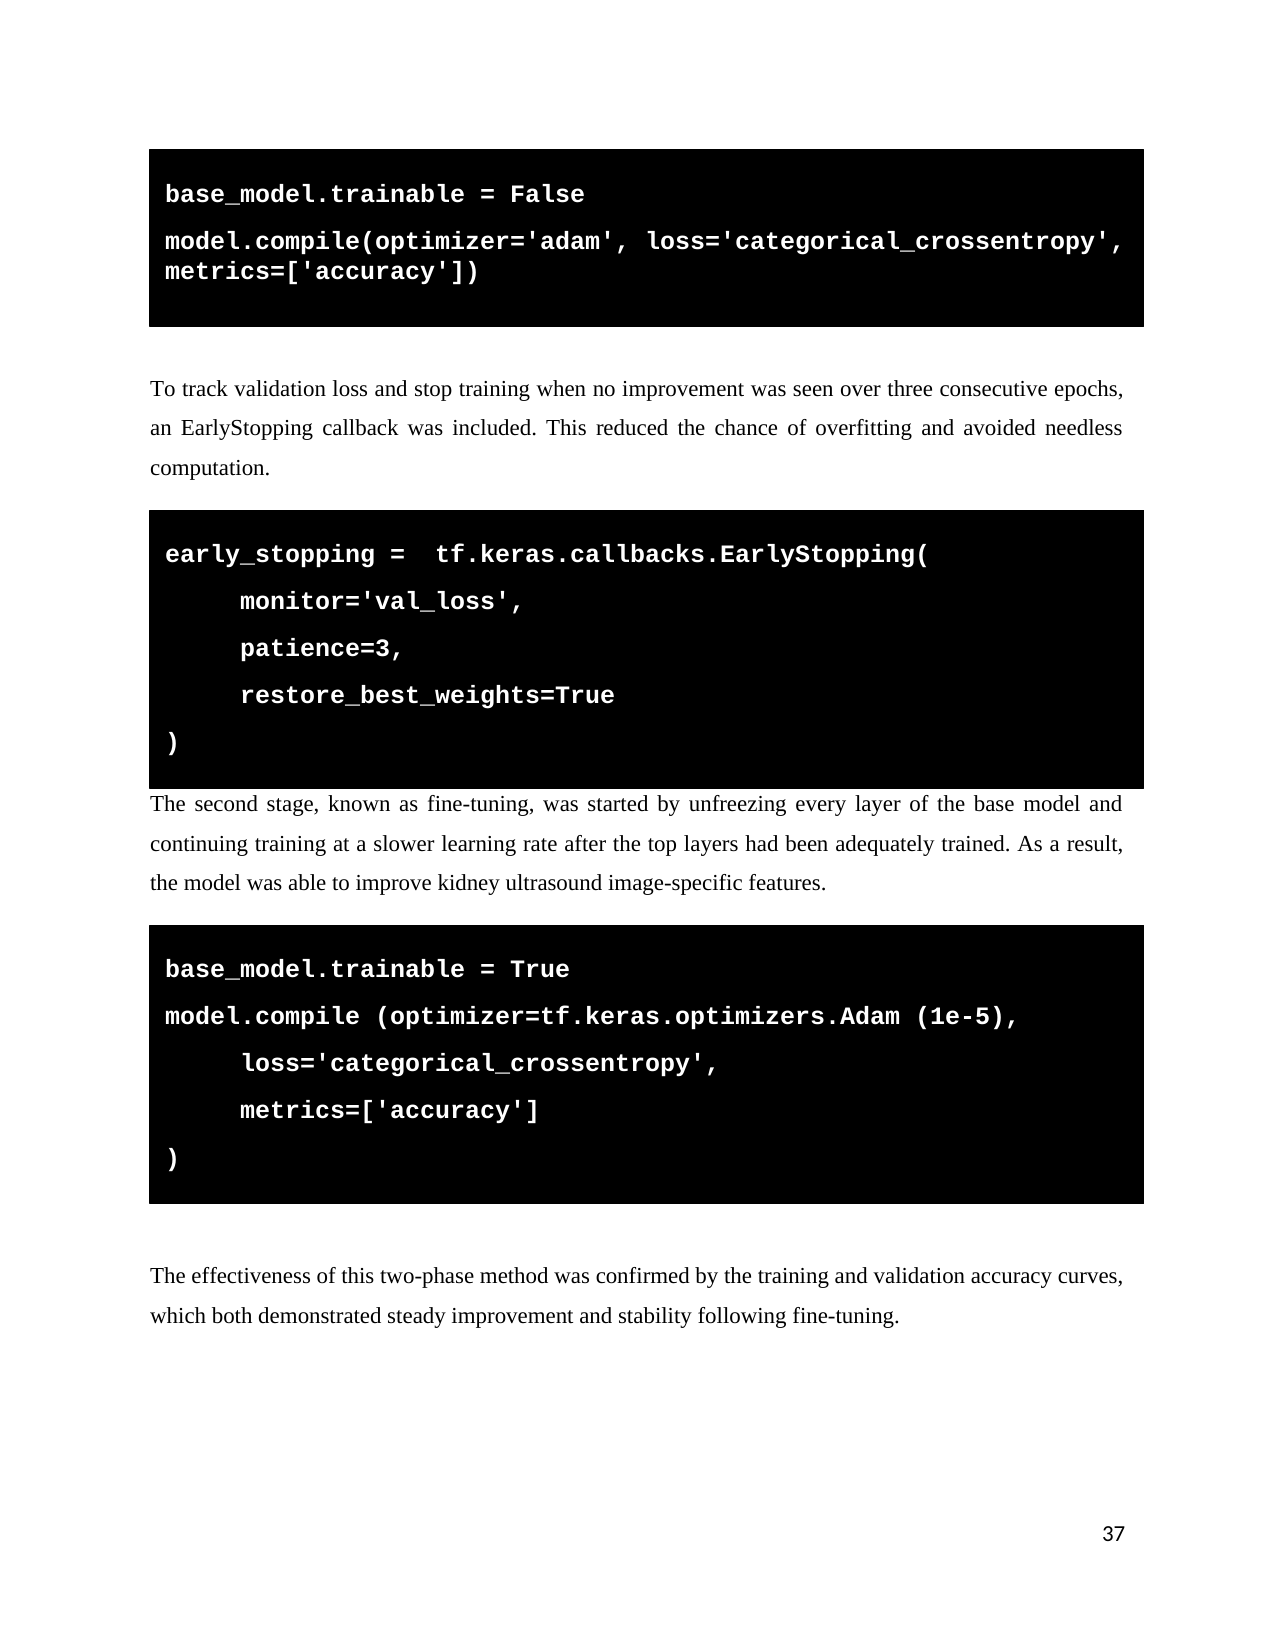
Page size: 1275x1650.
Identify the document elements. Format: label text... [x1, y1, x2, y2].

text The effectiveness of this two-phase method was confirmed by the training and validation accuracy curves, which both demonstrated steady improvement and stability following fine-tuning. [150, 1262, 1125, 1328]
text To track validation loss and stop training when no improvement was seen over three consecutive epochs, an EarlyStopping callback was included. This reduced the chance of overfitting and avoided needless computation. [150, 374, 1125, 480]
text The second stage, known as fine-tuning, was started by unfreezing every layer of the base model and continuing training at a slower learning rate after the top layers had been adequately trained. As a result, the model was able to improve kidney ultrasound image-specific features. [150, 790, 1125, 896]
